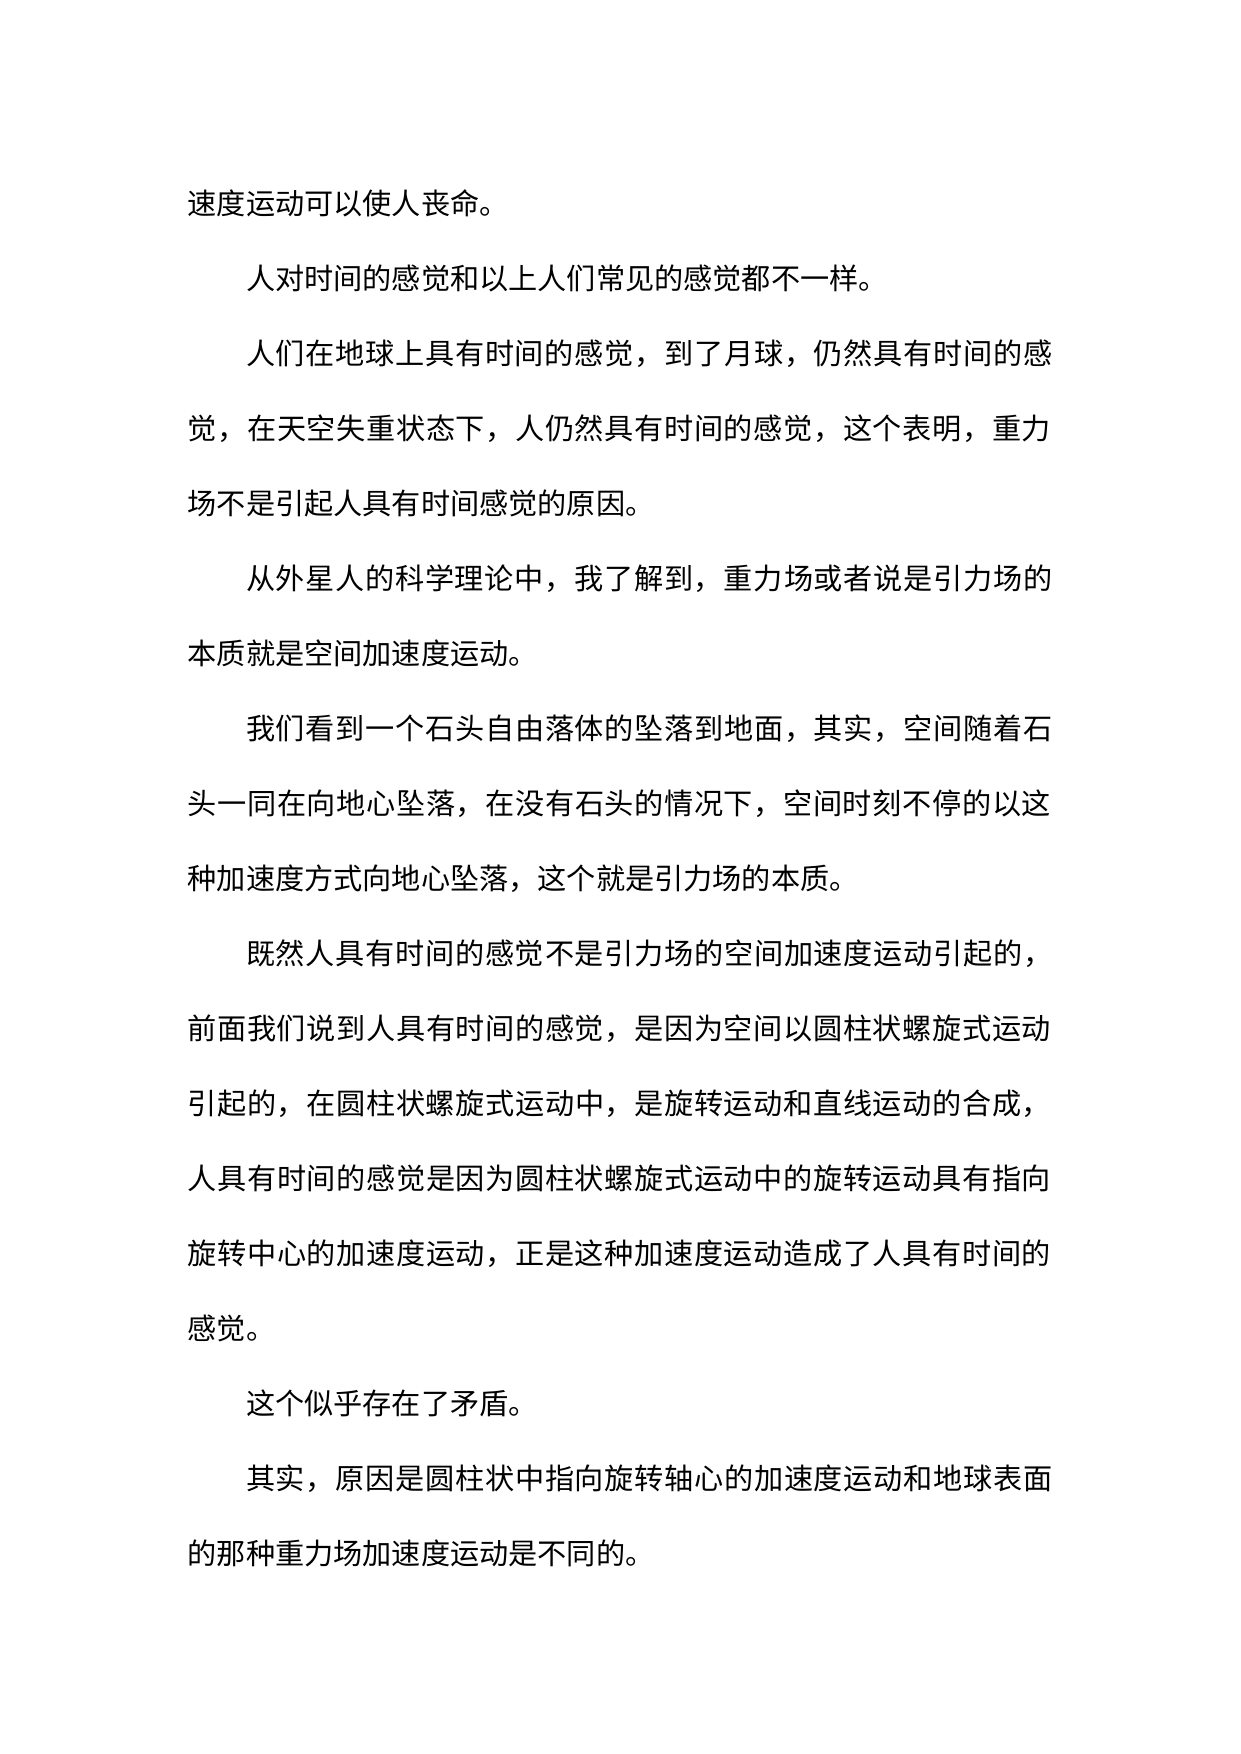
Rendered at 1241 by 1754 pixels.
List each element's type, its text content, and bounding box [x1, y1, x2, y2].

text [187, 164, 1053, 239]
text 人对时间的感觉和以上人们常见的感觉都不一样。 [187, 239, 1053, 314]
text 从外星人的科学理论中，我了解到，重力场或者说是引力场的本质就是空间加速度运动。 [187, 539, 1053, 689]
text 我们看到一个石头自由落体的坠落到地面，其实，空间随着石头一同在向地心坠落，在没有石头的情况下，空间时刻不停的以这种加速度方式向地心坠落，这个就是引力场的本质。 [187, 689, 1053, 914]
text 这个似乎存在了矛盾。 [187, 1364, 1053, 1439]
text 人们在地球上具有时间的感觉，到了月球，仍然具有时间的感觉，在天空失重状态下，人仍然具有时间的感觉，这个表明，重力场不是引起人具有时间感觉的原因。 [187, 314, 1053, 539]
text 其实，原因是圆柱状中指向旋转轴心的加速度运动和地球表面的那种重力场加速度运动是不同的。 [187, 1439, 1053, 1589]
text 既然人具有时间的感觉不是引力场的空间加速度运动引起的，前面我们说到人具有时间的感觉，是因为空间以圆柱状螺旋式运动引起的，在圆柱状螺旋式运动中，是旋转运动和直线运动的合成，人具有时间的感觉是因为圆柱状螺旋式运动中的旋转运动具有指向旋转中心的加速度运动，正是这种加速度运动造成了人具有时间的感觉。 [187, 914, 1053, 1364]
